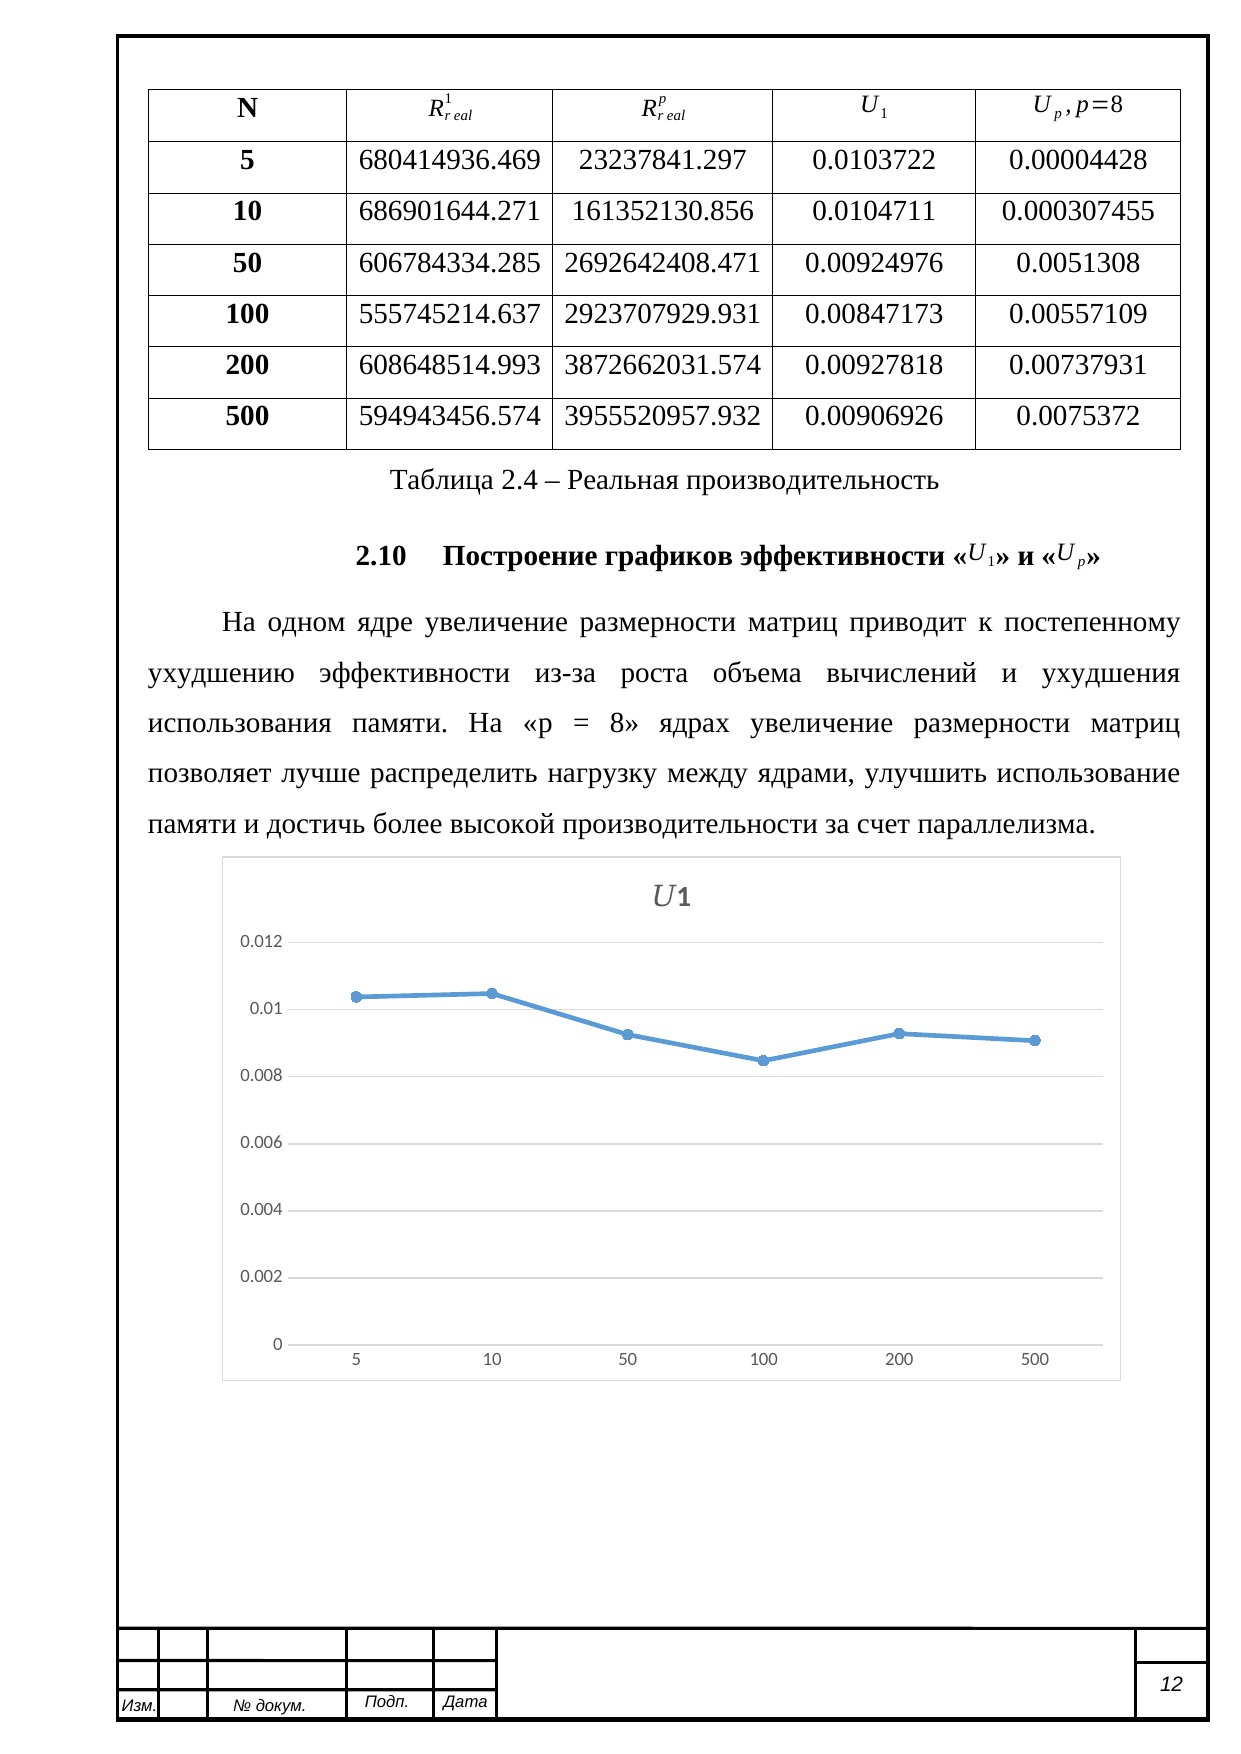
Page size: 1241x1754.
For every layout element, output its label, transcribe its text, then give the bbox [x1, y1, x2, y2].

table_cell 686901644.271 [347, 194, 552, 244]
table_header [976, 90, 1180, 141]
table_cell 0.0104711 [773, 194, 975, 244]
table_cell 680414936.469 [347, 142, 552, 192]
table_header [773, 90, 975, 141]
table_cell 608648514.993 [347, 347, 552, 397]
table_cell 0.0103722 [773, 142, 975, 192]
table_cell 0.0075372 [976, 399, 1180, 449]
table_header N [149, 90, 346, 141]
table_cell 161352130.856 [553, 194, 772, 244]
table_cell 10 [149, 194, 346, 244]
table_cell 23237841.297 [553, 142, 772, 192]
table_cell 594943456.574 [347, 399, 552, 449]
table_cell 2692642408.471 [553, 245, 772, 295]
table_cell 606784334.285 [347, 245, 552, 295]
table_cell 555745214.637 [347, 296, 552, 346]
table_header [347, 90, 552, 141]
text На одном ядре увеличение размерности матриц приводит к постепенному ухудшению эффективности из-за роста объема вычислений и ухудшения использования памяти. На «p = 8» ядрах увеличение размерности матриц позволяет лучше распределить нагрузку между ядрами, улучшить использование памяти и достичь более высокой производительности за счет параллелизма. [148, 604, 1181, 839]
table_cell 200 [149, 347, 346, 397]
table_cell 2923707929.931 [553, 296, 772, 346]
table_cell 0.00737931 [976, 347, 1180, 397]
table_cell 3955520957.932 [553, 399, 772, 449]
table_cell 0.00906926 [773, 399, 975, 449]
text Таблица 2.4 – Реальная производительность [148, 462, 1181, 496]
table_cell 0.00924976 [773, 245, 975, 295]
table_cell 50 [149, 245, 346, 295]
table_cell 5 [149, 142, 346, 192]
table_cell 0.000307455 [976, 194, 1180, 244]
table_cell 0.00557109 [976, 296, 1180, 346]
table_cell 0.00004428 [976, 142, 1180, 192]
table_header [553, 90, 772, 141]
table_cell 0.0051308 [976, 245, 1180, 295]
table_cell 3872662031.574 [553, 347, 772, 397]
table_cell 0.00927818 [773, 347, 975, 397]
table_cell 0.00847173 [773, 296, 975, 346]
table_cell 100 [149, 296, 346, 346]
subtitle Построение графиков эффективности «» и «» [281, 538, 1181, 571]
table_cell 500 [149, 399, 346, 449]
